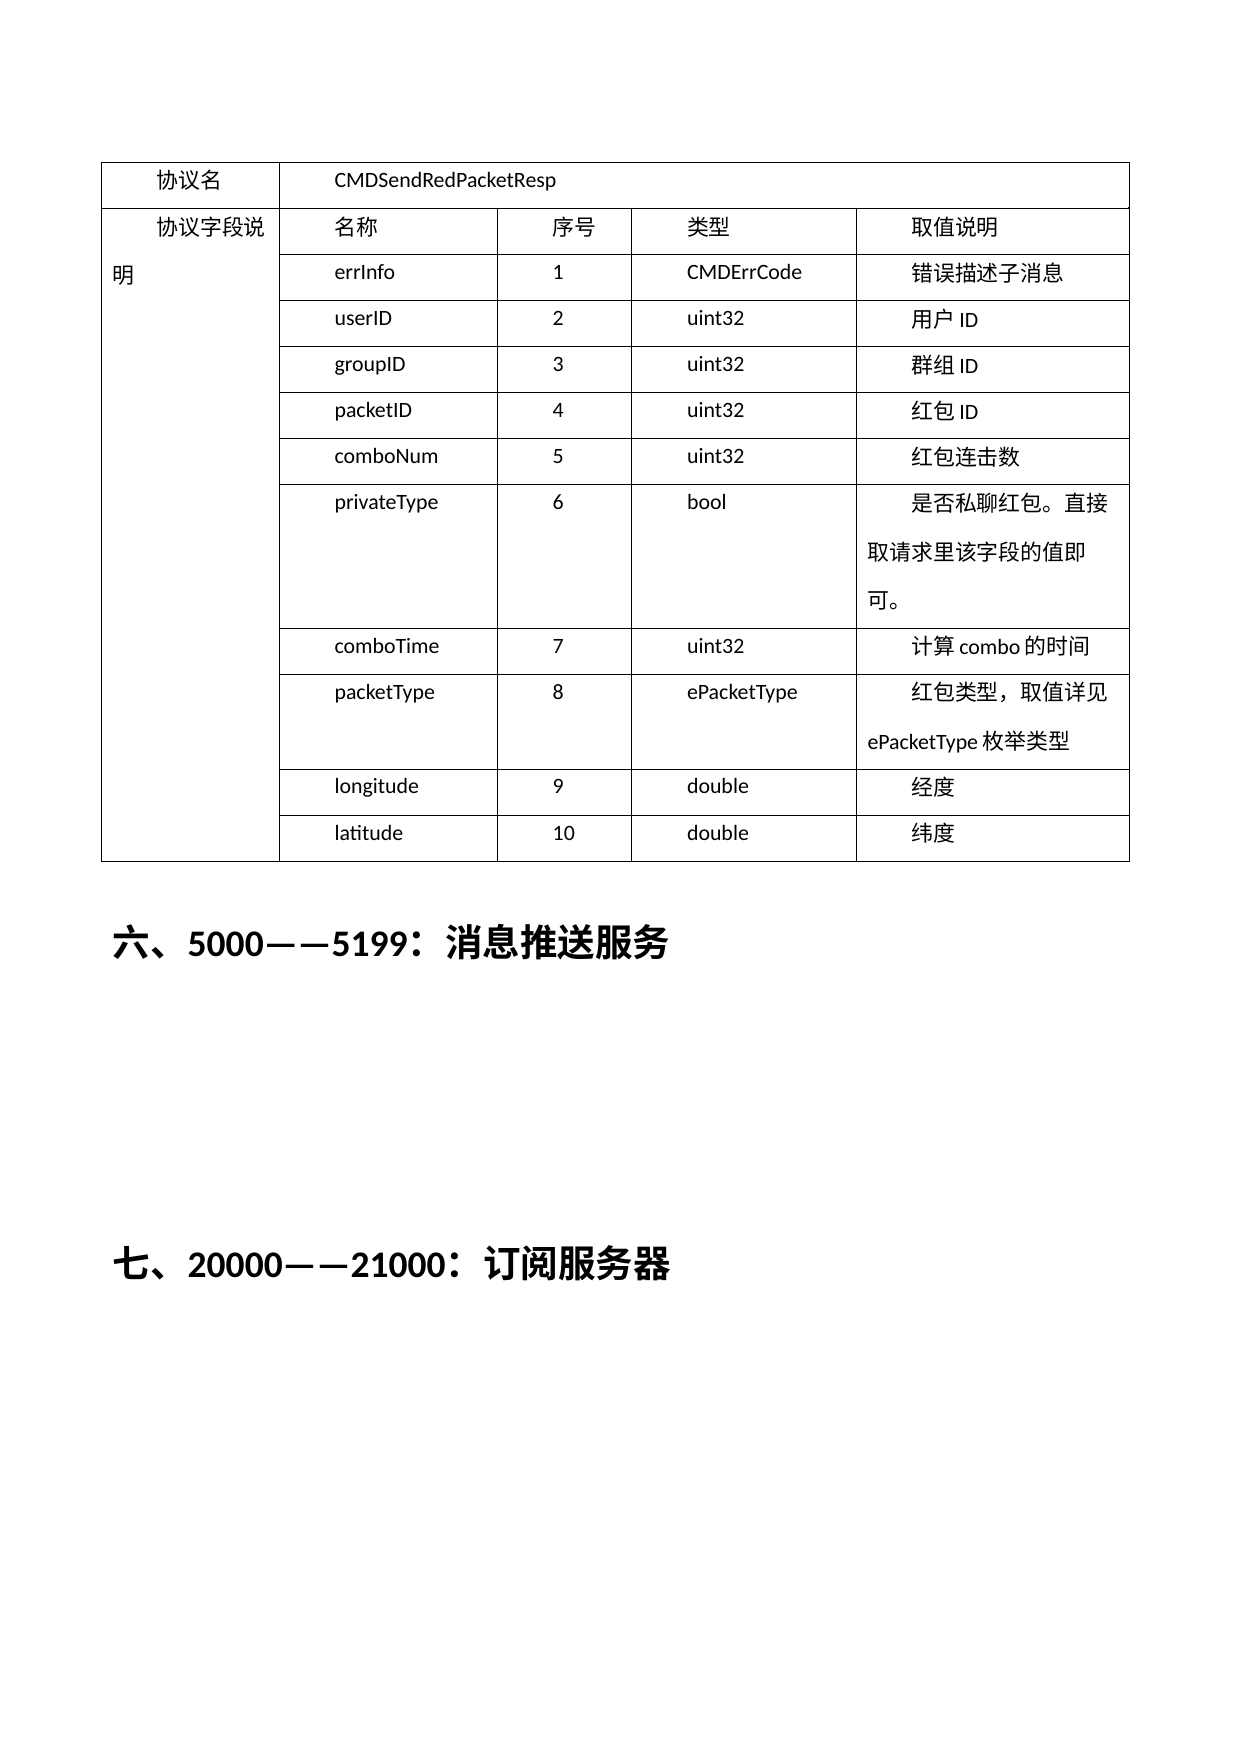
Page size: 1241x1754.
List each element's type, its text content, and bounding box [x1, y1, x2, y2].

table_cell uint32 [632, 439, 856, 484]
table_cell 9 [498, 770, 631, 815]
table_cell 经度 [857, 770, 1129, 815]
table_cell uint32 [632, 629, 856, 674]
table_cell 序号 [498, 209, 631, 254]
table_cell 红包类型，取值详见ePacketType枚举类型 [857, 675, 1129, 769]
table_cell 协议名 [102, 163, 279, 208]
table_cell 协议字段说明 [102, 209, 279, 861]
table_cell latitude [280, 816, 497, 861]
table_cell packetID [280, 393, 497, 438]
table_cell 4 [498, 393, 631, 438]
table_cell uint32 [632, 347, 856, 392]
table_cell comboTime [280, 629, 497, 674]
table_cell privateType [280, 485, 497, 628]
table_cell 类型 [632, 209, 856, 254]
table_cell 6 [498, 485, 631, 628]
table_cell 红包ID [857, 393, 1129, 438]
table_cell longitude [280, 770, 497, 815]
table_cell 2 [498, 301, 631, 346]
table_cell 5 [498, 439, 631, 484]
table_cell 10 [498, 816, 631, 861]
table_cell 名称 [280, 209, 497, 254]
table_cell 群组ID [857, 347, 1129, 392]
table_cell userID [280, 301, 497, 346]
table_cell double [632, 770, 856, 815]
table_cell 8 [498, 675, 631, 769]
table_cell 错误描述子消息 [857, 255, 1129, 300]
table_cell double [632, 816, 856, 861]
table_cell 计算combo的时间 [857, 629, 1129, 674]
table_cell uint32 [632, 301, 856, 346]
subtitle 七、20000——21000：订阅服务器 [112, 1229, 1128, 1294]
table_cell CMDSendRedPacketResp [280, 163, 1129, 208]
table_cell 3 [498, 347, 631, 392]
table_cell 取值说明 [857, 209, 1129, 254]
table_cell errInfo [280, 255, 497, 300]
table_cell bool [632, 485, 856, 628]
table_cell packetType [280, 675, 497, 769]
table_cell 红包连击数 [857, 439, 1129, 484]
table_cell 用户ID [857, 301, 1129, 346]
table_cell uint32 [632, 393, 856, 438]
table_cell 1 [498, 255, 631, 300]
table_cell ePacketType [632, 675, 856, 769]
table_cell comboNum [280, 439, 497, 484]
subtitle 六、5000——5199：消息推送服务 [112, 908, 1128, 973]
table_cell 纬度 [857, 816, 1129, 861]
table_cell CMDErrCode [632, 255, 856, 300]
table_cell 7 [498, 629, 631, 674]
table_cell groupID [280, 347, 497, 392]
table_cell 是否私聊红包。直接取请求里该字段的值即可。 [857, 485, 1129, 628]
